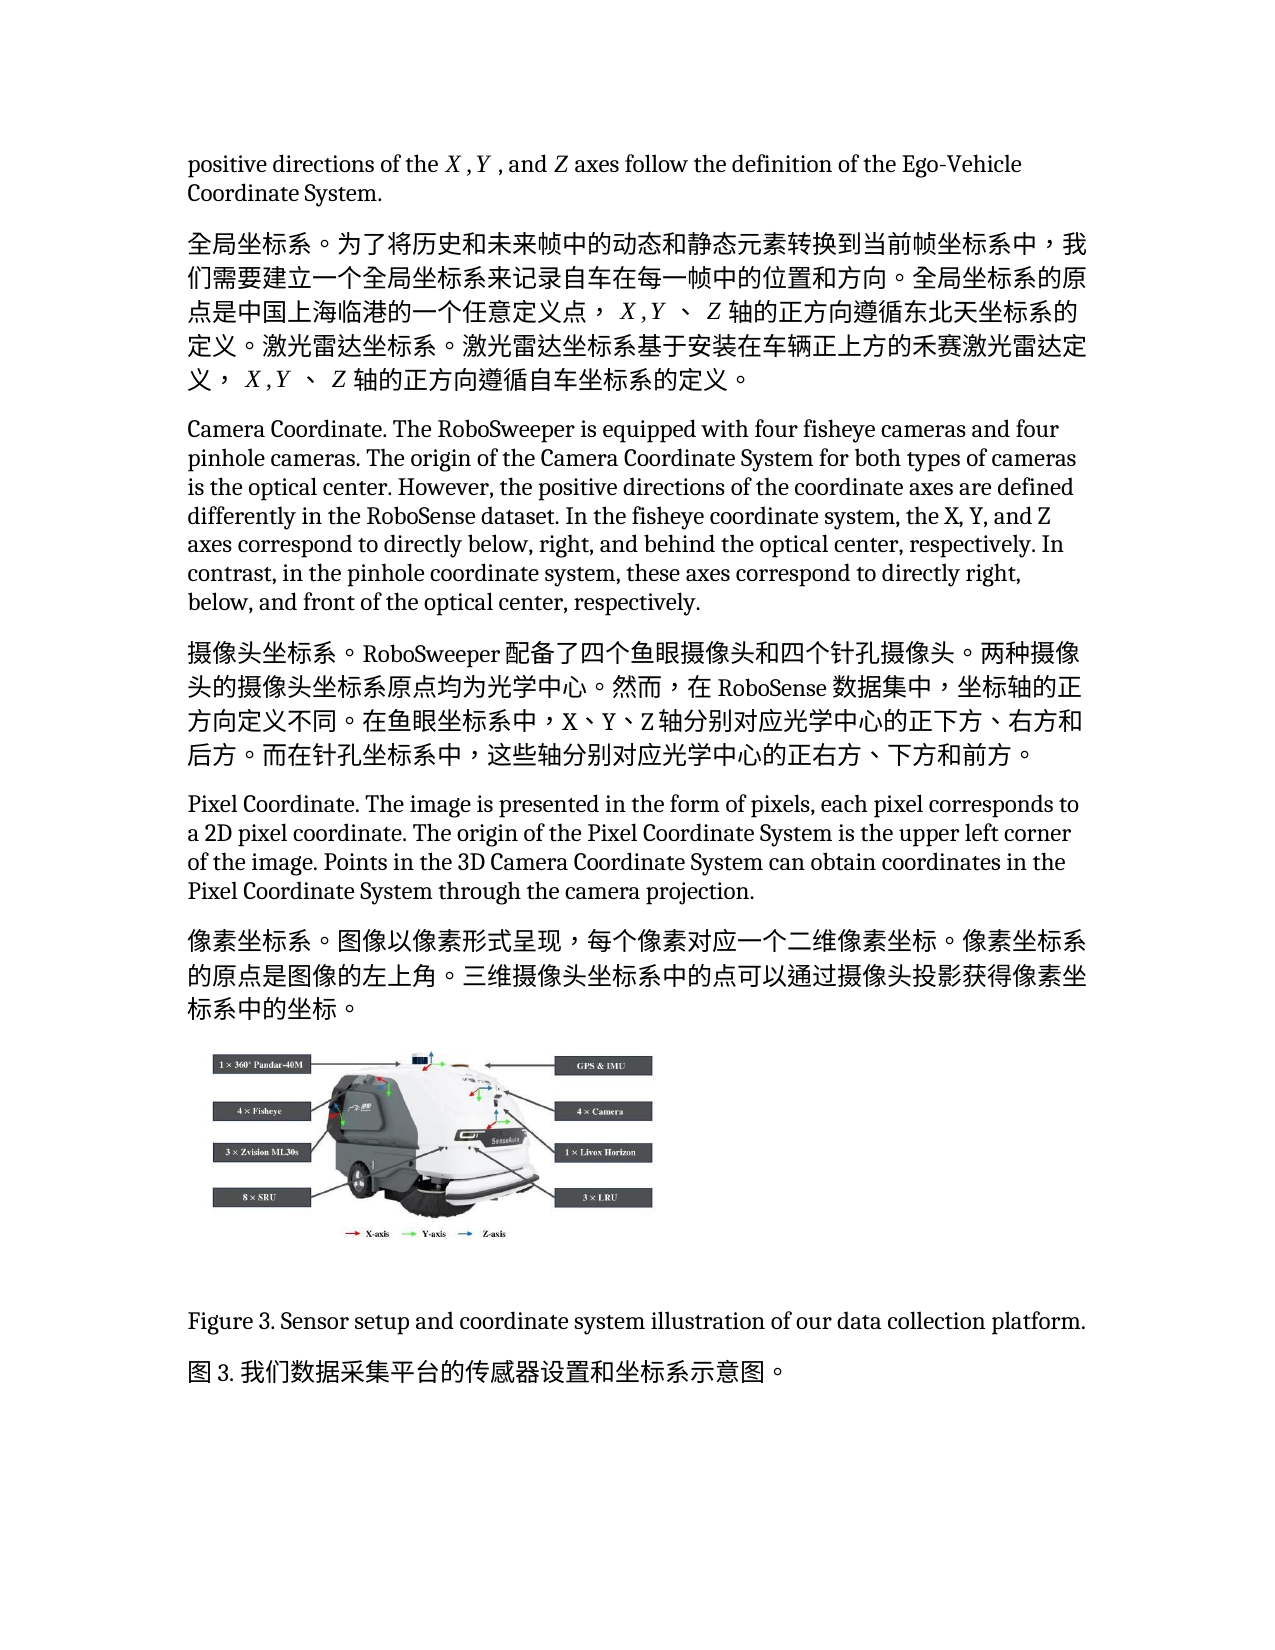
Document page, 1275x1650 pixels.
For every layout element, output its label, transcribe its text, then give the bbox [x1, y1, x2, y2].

text Pixel Coordinate. The image is presented in the form of pixels, each pixel corresponds to a 2D pixel coordinate. The origin of the Pixel Coordinate System is the upper left corner of the image. Points in the 3D Camera Coordinate System can obtain coordinates in the Pixel Coordinate System through the camera projection. [187, 790, 1087, 905]
text Camera Coordinate. The RoboSweeper is equipped with four fisheye cameras and four pinhole cameras. The origin of the Camera Coordinate System for both types of cameras is the optical center. However, the positive directions of the coordinate axes are defined differently in the RoboSense dataset. In the fisheye coordinate system, the X, Y, and Z axes correspond to directly below, right, and behind the optical center, respectively. In contrast, in the pinhole coordinate system, these axes correspond to directly right, below, and front of the optical center, respectively. [187, 415, 1087, 617]
text 摄像头坐标系。RoboSweeper配备了四个鱼眼摄像头和四个针孔摄像头。两种摄像头的摄像头坐标系原点均为光学中心。然而，在RoboSense数据集中，坐标轴的正方向定义不同。在鱼眼坐标系中，X、Y、Z轴分别对应光学中心的正下方、右方和后方。而在针孔坐标系中，这些轴分别对应光学中心的正右方、下方和前方。 [187, 635, 1087, 772]
text 像素坐标系。图像以像素形式呈现，每个像素对应一个二维像素坐标。像素坐标系的原点是图像的左上角。三维摄像头坐标系中的点可以通过摄像头投影获得像素坐标系中的坐标。 [187, 924, 1087, 1026]
text 全局坐标系。为了将历史和未来帧中的动态和静态元素转换到当前帧坐标系中，我们需要建立一个全局坐标系来记录自车在每一帧中的位置和方向。全局坐标系的原点是中国上海临港的一个任意定义点， 、 轴的正方向遵循东北天坐标系的定义。激光雷达坐标系。激光雷达坐标系基于安装在车辆正上方的禾赛激光雷达定义， 、 轴的正方向遵循自车坐标系的定义。 [187, 226, 1087, 397]
text Figure 3. Sensor setup and coordinate system illustration of our data collection platform. [187, 1307, 1087, 1336]
picture [206, 1045, 657, 1241]
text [187, 150, 1087, 207]
text 图3. 我们数据采集平台的传感器设置和坐标系示意图。 [187, 1354, 1087, 1388]
